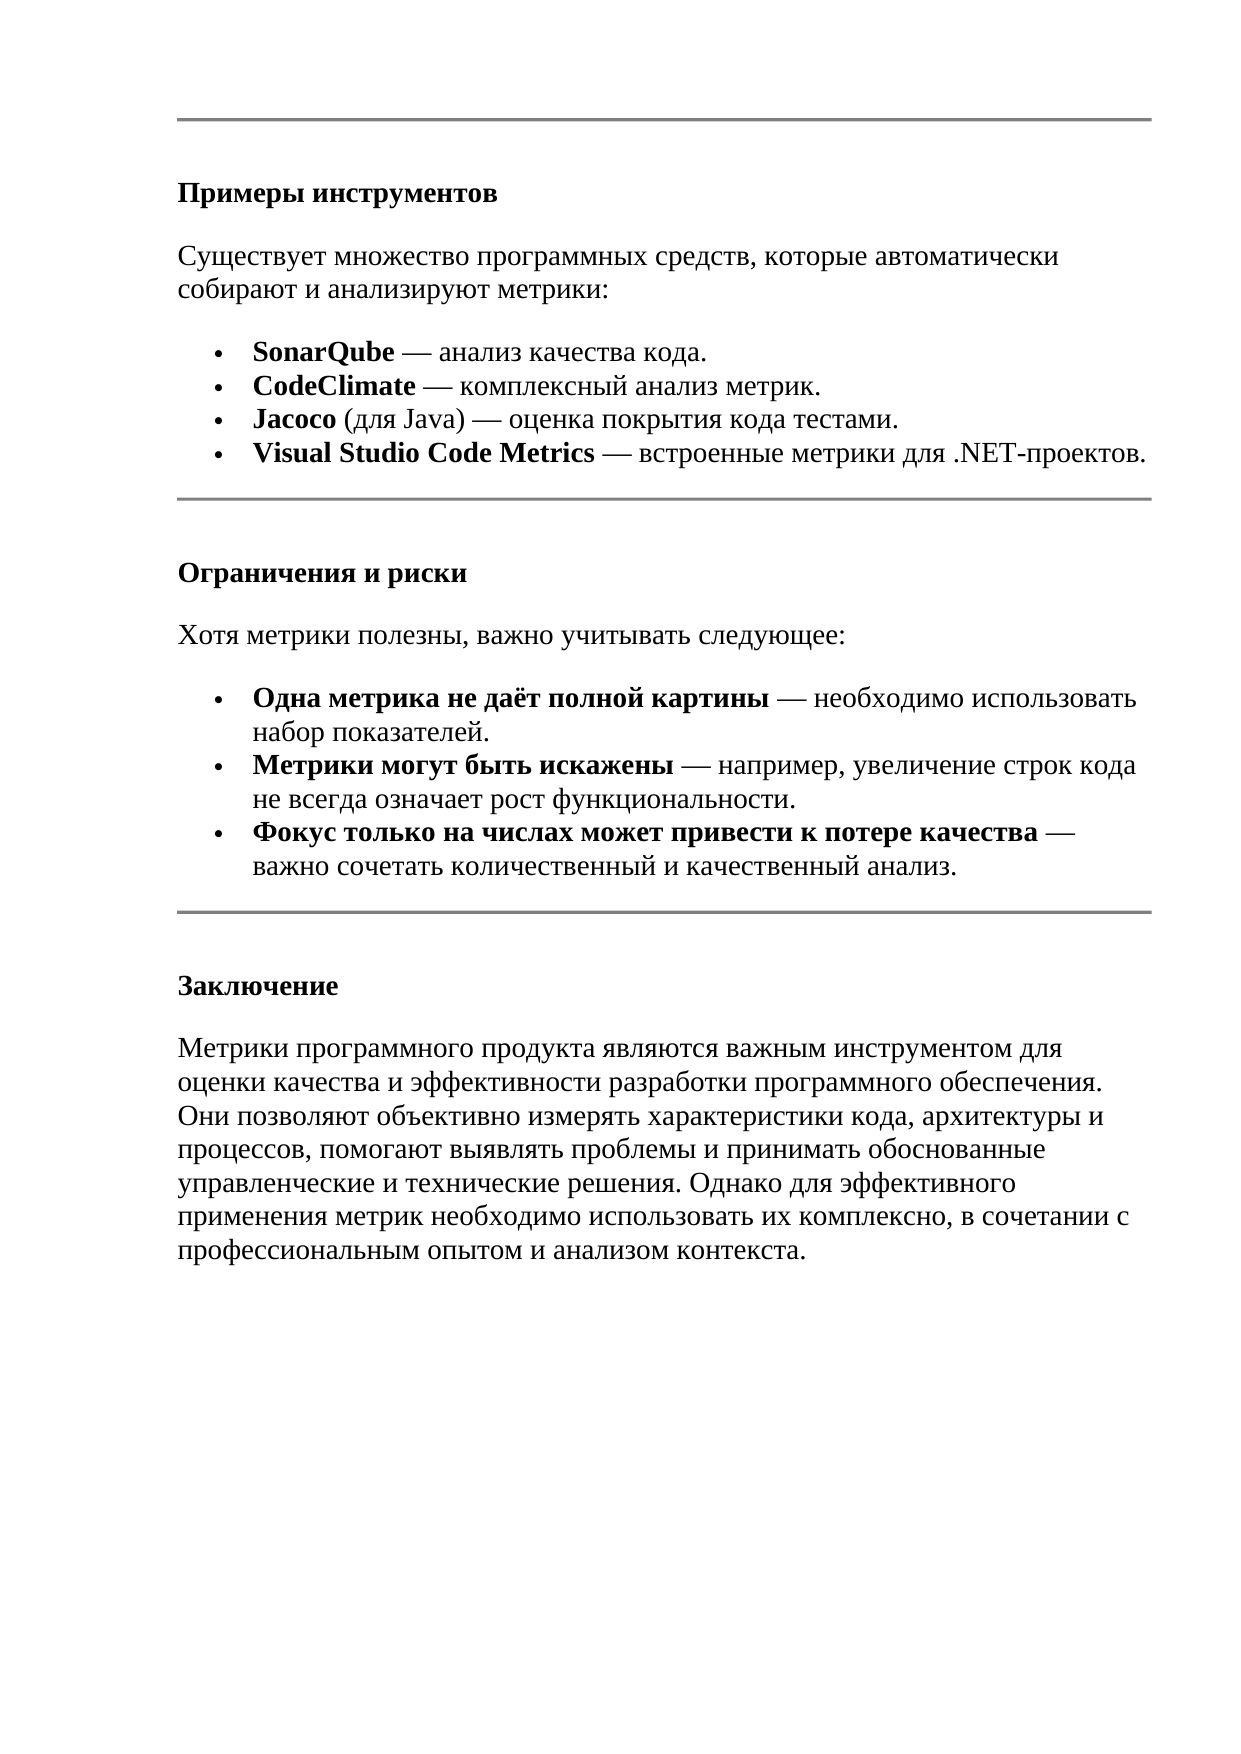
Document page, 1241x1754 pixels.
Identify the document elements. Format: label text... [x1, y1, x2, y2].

text Ограничения и риски [177, 555, 1152, 588]
list SonarQube — анализ качества кода. [215, 334, 1152, 368]
text Примеры инструментов [177, 175, 1152, 209]
text Заключение [177, 968, 1152, 1001]
text Хотя метрики полезны, важно учитывать следующее: [177, 617, 1152, 651]
list Jacoco (для Java) — оценка покрытия кода тестами. [215, 401, 1152, 435]
list Одна метрика не даёт полной картины — необходимо использовать набор показателей. [215, 680, 1152, 747]
list CodeClimate — комплексный анализ метрик. [215, 368, 1152, 401]
list Фокус только на числах может привести к потере качества — важно сочетать количественный и качественный анализ. [215, 814, 1152, 881]
text Метрики программного продукта являются важным инструментом для оценки качества и эффективности разработки программного обеспечения. Они позволяют объективно измерять характеристики кода, архитектуры и процессов, помогают выявлять проблемы и принимать обоснованные управленческие и технические решения. Однако для эффективного применения метрик необходимо использовать их комплексно, в сочетании с профессиональным опытом и анализом контекста. [177, 1031, 1152, 1265]
list Метрики могут быть искажены — например, увеличение строк кода не всегда означает рост функциональности. [215, 747, 1152, 814]
list Visual Studio Code Metrics — встроенные метрики для .NET-проектов. [215, 435, 1152, 468]
text Существует множество программных средств, которые автоматически собирают и анализируют метрики: [177, 238, 1152, 305]
